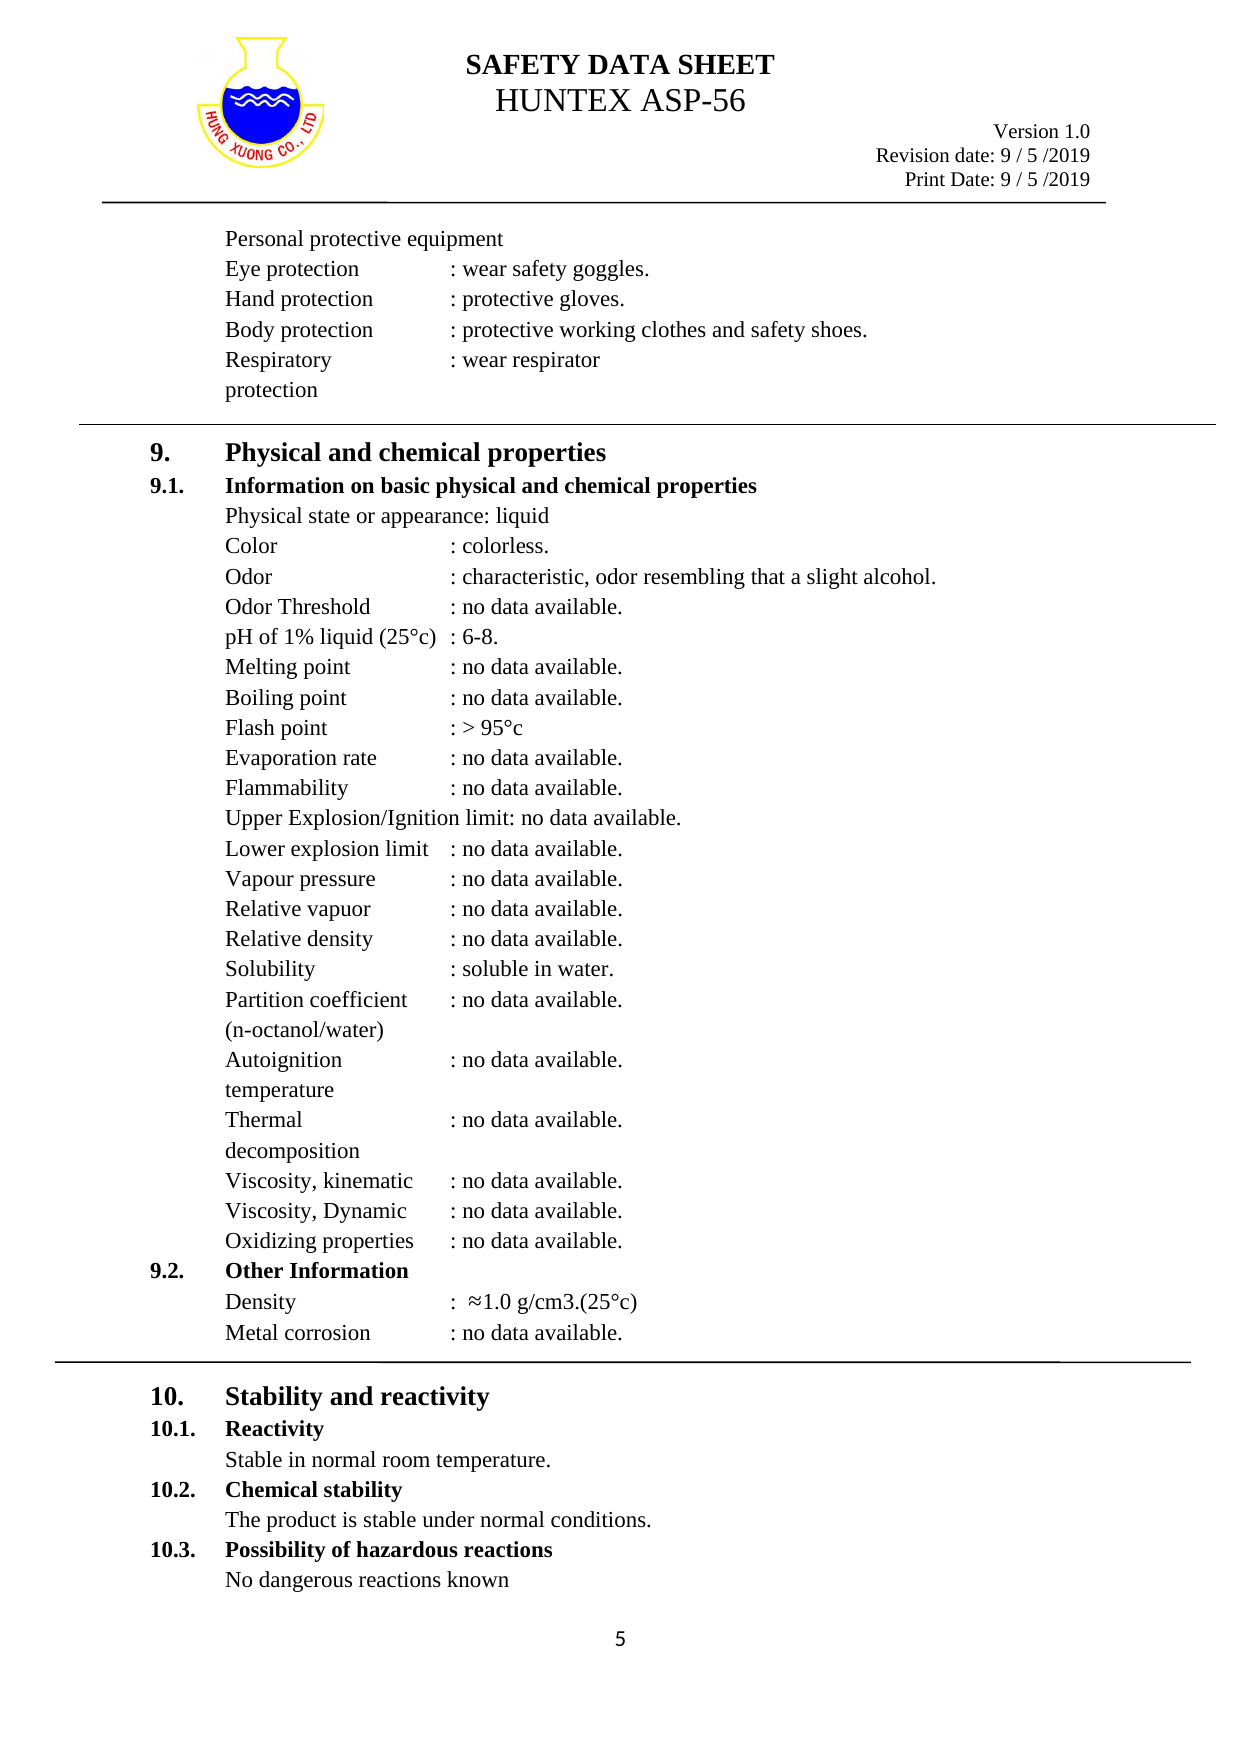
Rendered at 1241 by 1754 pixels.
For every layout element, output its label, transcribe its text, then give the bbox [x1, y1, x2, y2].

text Hand protection : protective gloves. [150, 285, 1090, 312]
text The product is stable under normal conditions. [150, 1506, 1090, 1532]
text Color : colorless. [150, 533, 1090, 559]
text Thermal : no data available. [150, 1107, 1090, 1133]
text temperature [150, 1076, 1090, 1103]
text Partition coefficient : no data available. [150, 986, 1090, 1012]
text Viscosity, Dynamic : no data available. [150, 1197, 1090, 1223]
text Relative vapuor : no data available. [150, 895, 1090, 921]
text Viscosity, kinematic : no data available. [150, 1167, 1090, 1193]
text Vapour pressure : no data available. [150, 865, 1090, 891]
text protection [150, 376, 1090, 402]
text Lower explosion limit : no data available. [150, 835, 1090, 861]
text Stable in normal room temperature. [150, 1446, 1090, 1472]
text Eye protection : wear safety goggles. [150, 255, 1090, 282]
text Oxidizing properties : no data available. [150, 1227, 1090, 1254]
text 10. Stability and reactivity [150, 1380, 1090, 1411]
text Relative density : no data available. [150, 925, 1090, 952]
text Autoignition : no data available. [150, 1046, 1090, 1072]
text Personal protective equipment [150, 225, 1090, 251]
text Density : 1.0 g/cm3.(25°c) [150, 1288, 1090, 1315]
text Upper Explosion/Ignition limit: no data available. [150, 804, 1090, 831]
text Odor Threshold : no data available. [150, 593, 1090, 619]
text Body protection : protective working clothes and safety shoes. [150, 316, 1090, 342]
text Flammability : no data available. [150, 774, 1090, 801]
text No dangerous reactions known [150, 1566, 1090, 1593]
text 10.1. Reactivity [150, 1415, 1090, 1442]
text Flash point : > 95°c [150, 714, 1090, 740]
text Solubility : soluble in water. [150, 956, 1090, 982]
text decomposition [150, 1137, 1090, 1163]
text Respiratory : wear respirator [150, 346, 1090, 372]
text pH of 1% liquid (25°c) : 6-8. [150, 623, 1090, 649]
text 9. Physical and chemical properties [150, 436, 1090, 468]
text Metal corrosion : no data available. [150, 1319, 1090, 1346]
text Evaporation rate : no data available. [150, 744, 1090, 770]
text 9.1. Information on basic physical and chemical properties [150, 472, 1090, 498]
text Boiling point : no data available. [150, 684, 1090, 710]
text Melting point : no data available. [150, 653, 1090, 680]
text (n-octanol/water) [150, 1016, 1090, 1042]
text Odor : characteristic, odor resembling that a slight alcohol. [150, 563, 1090, 589]
text 10.3. Possibility of hazardous reactions [150, 1536, 1090, 1563]
picture [197, 37, 325, 168]
text 10.2. Chemical stability [150, 1476, 1090, 1502]
text 9.2. Other Information [150, 1258, 1090, 1284]
text Physical state or appearance: liquid [150, 502, 1090, 529]
